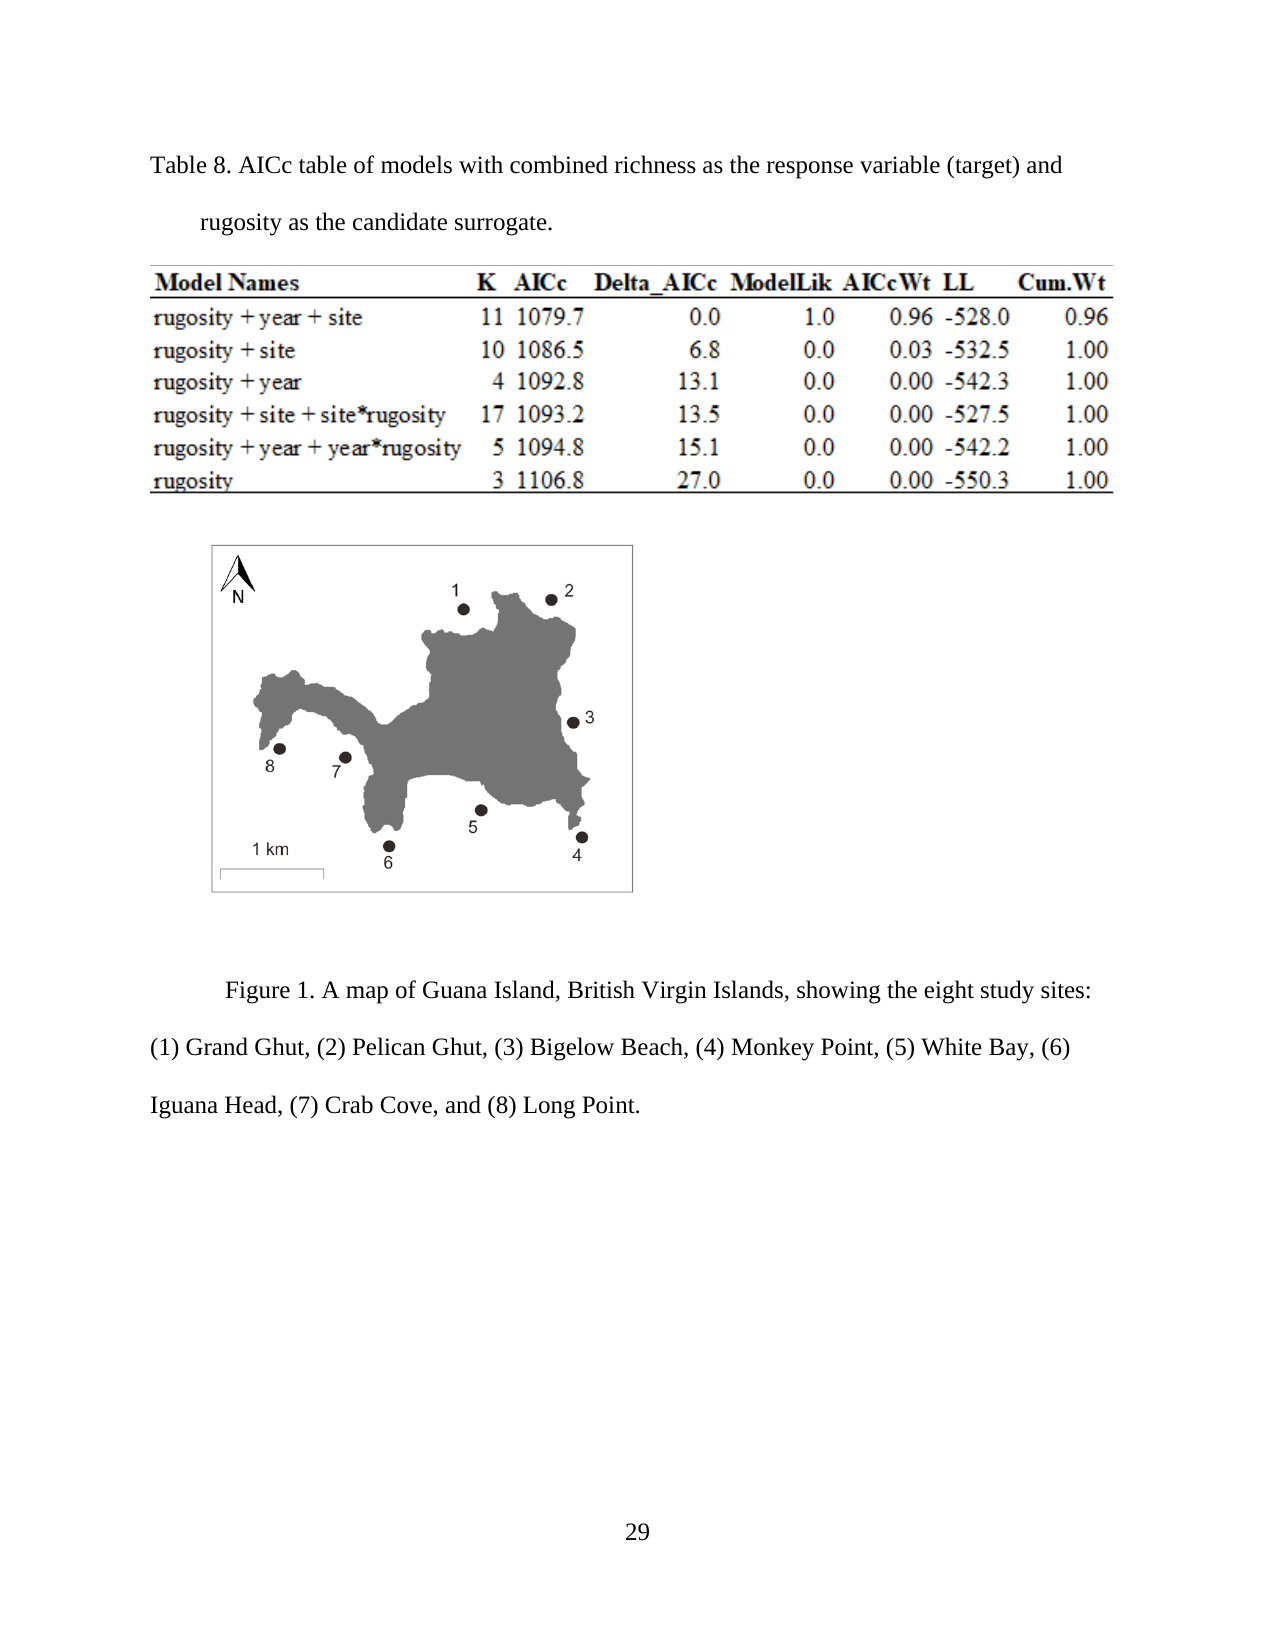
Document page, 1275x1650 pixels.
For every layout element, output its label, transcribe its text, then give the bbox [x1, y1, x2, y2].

text Table 8. AICc table of models with combined richness as the response variable (target) and rugosity as the candidate surrogate. [150, 150, 1125, 236]
picture [150, 523, 675, 918]
picture [150, 265, 1114, 495]
text Figure 1. A map of Guana Island, British Virgin Islands, showing the eight study sites: (1) Grand Ghut, (2) Pelican Ghut, (3) Bigelow Beach, (4) Monkey Point, (5) White Bay, (6) Iguana Head, (7) Crab Cove, and (8) Long Point. [150, 975, 1125, 1118]
